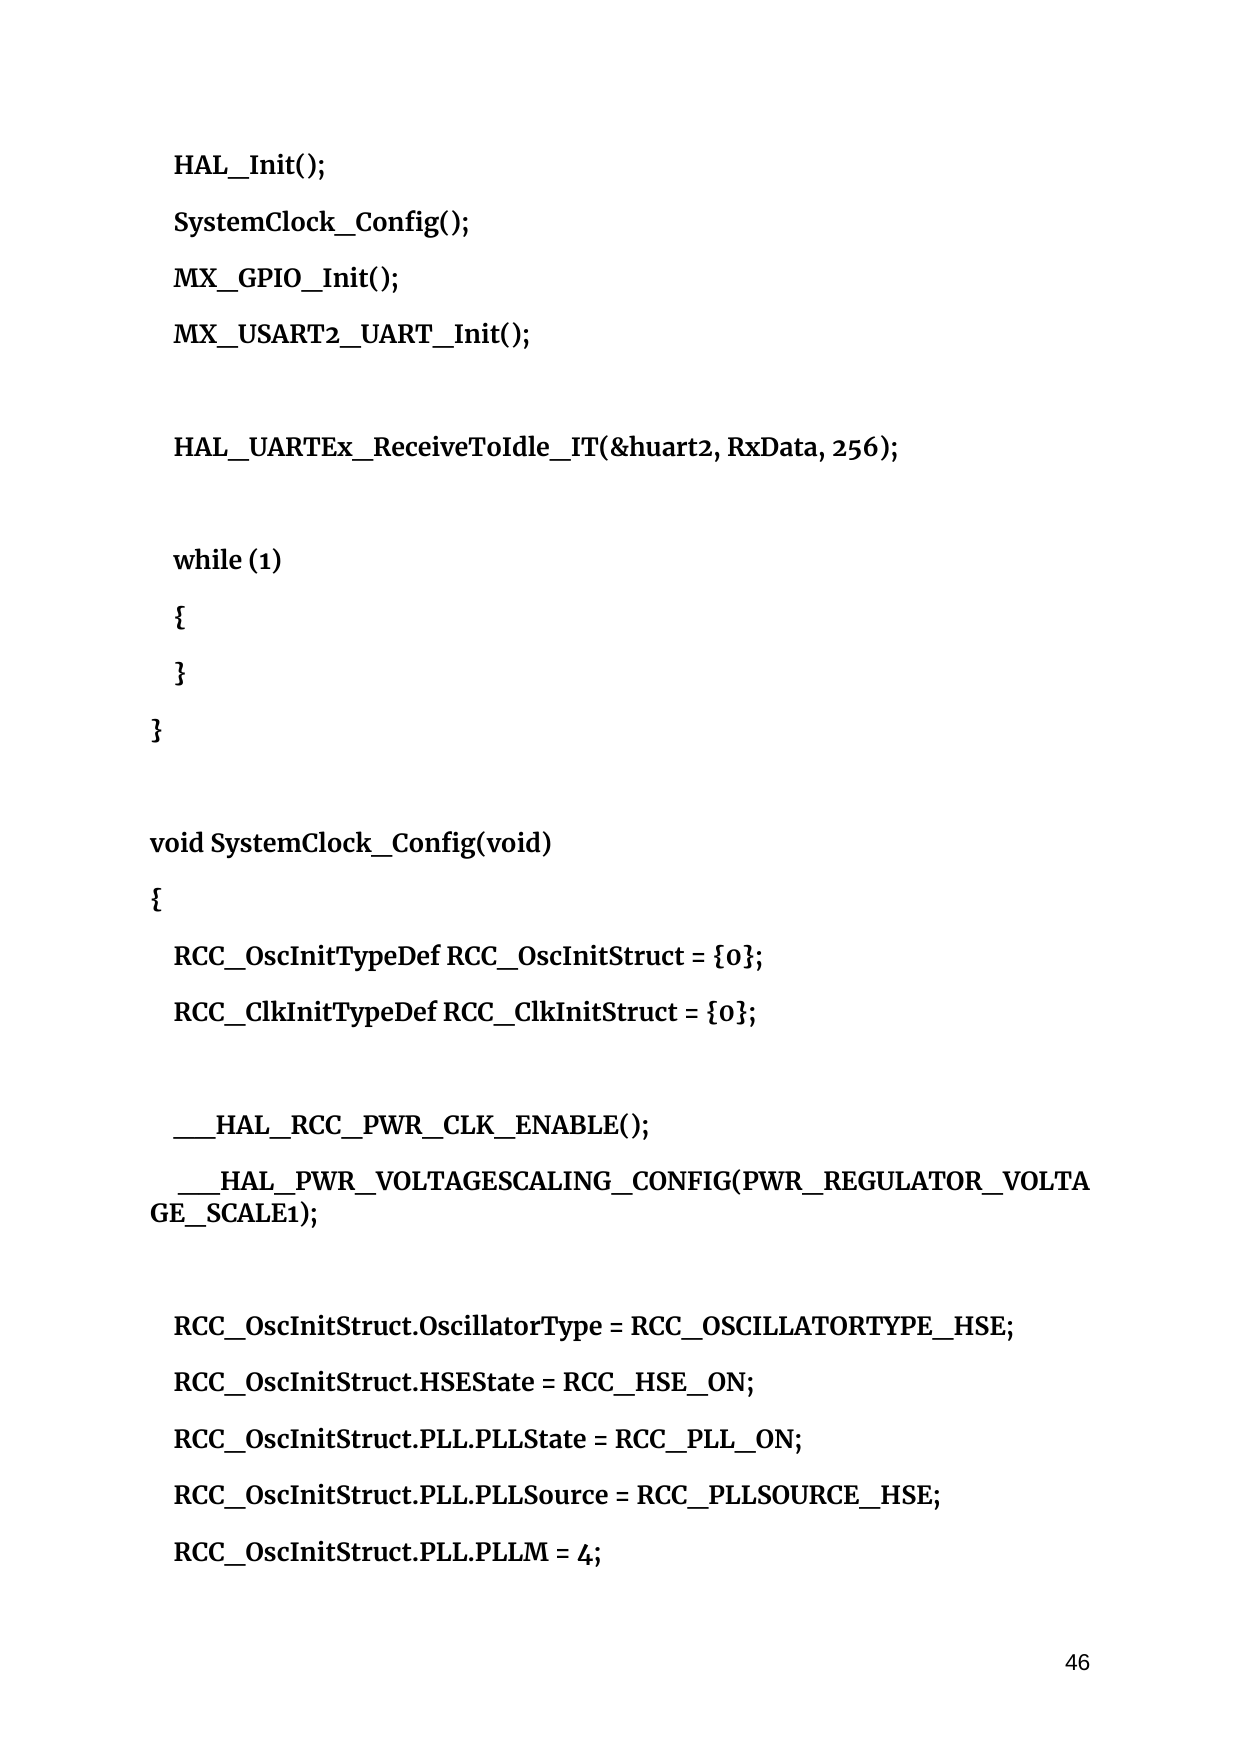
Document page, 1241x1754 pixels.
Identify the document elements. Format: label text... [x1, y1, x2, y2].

text SystemClock_Config(); [150, 206, 1090, 238]
text __HAL_PWR_VOLTAGESCALING_CONFIG(PWR_REGULATOR_VOLTAGE_SCALE1); [150, 1166, 1090, 1229]
text RCC_OscInitStruct.PLL.PLLSource = RCC_PLLSOURCE_HSE; [150, 1480, 1090, 1511]
text { [150, 884, 1090, 915]
text __HAL_RCC_PWR_CLK_ENABLE(); [150, 1110, 1090, 1141]
text HAL_Init(); [150, 150, 1090, 181]
text void SystemClock_Config(void) [150, 827, 1090, 859]
text while (1) [150, 545, 1090, 577]
text RCC_OscInitStruct.HSEState = RCC_HSE_ON; [150, 1367, 1090, 1398]
text } [150, 714, 1090, 746]
text RCC_OscInitStruct.OscillatorType = RCC_OSCILLATORTYPE_HSE; [150, 1311, 1090, 1342]
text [150, 432, 1090, 464]
text RCC_OscInitTypeDef RCC_OscInitStruct = {0}; [150, 940, 1090, 972]
text RCC_OscInitStruct.PLL.PLLM = 4; [150, 1536, 1090, 1568]
text { [150, 602, 1090, 633]
text MX_GPIO_Init(); [150, 263, 1090, 294]
text MX_USART2_UART_Init(); [150, 319, 1090, 351]
text RCC_ClkInitTypeDef RCC_ClkInitStruct = {0}; [150, 997, 1090, 1028]
text } [150, 658, 1090, 689]
text RCC_OscInitStruct.PLL.PLLState = RCC_PLL_ON; [150, 1423, 1090, 1455]
